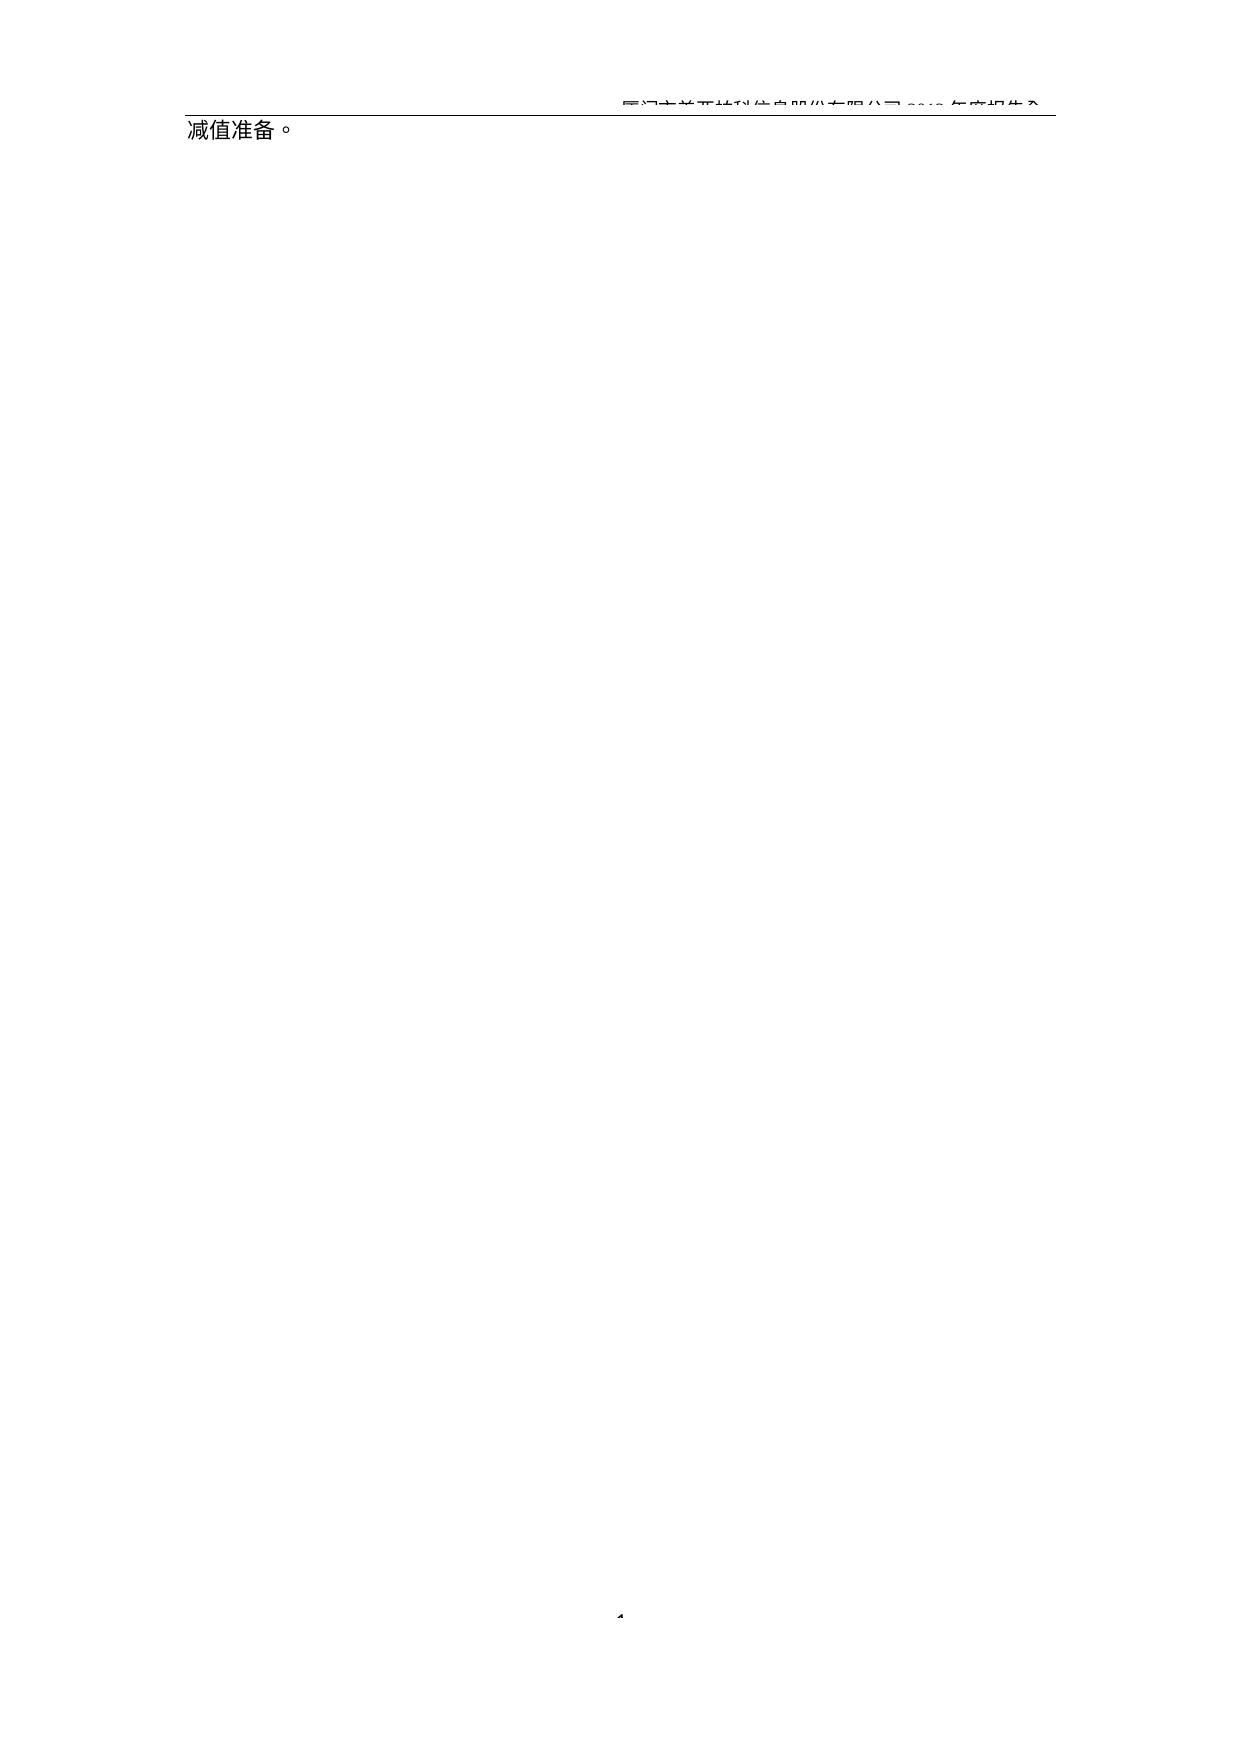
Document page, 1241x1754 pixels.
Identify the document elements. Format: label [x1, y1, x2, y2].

text [187, 114, 1054, 144]
